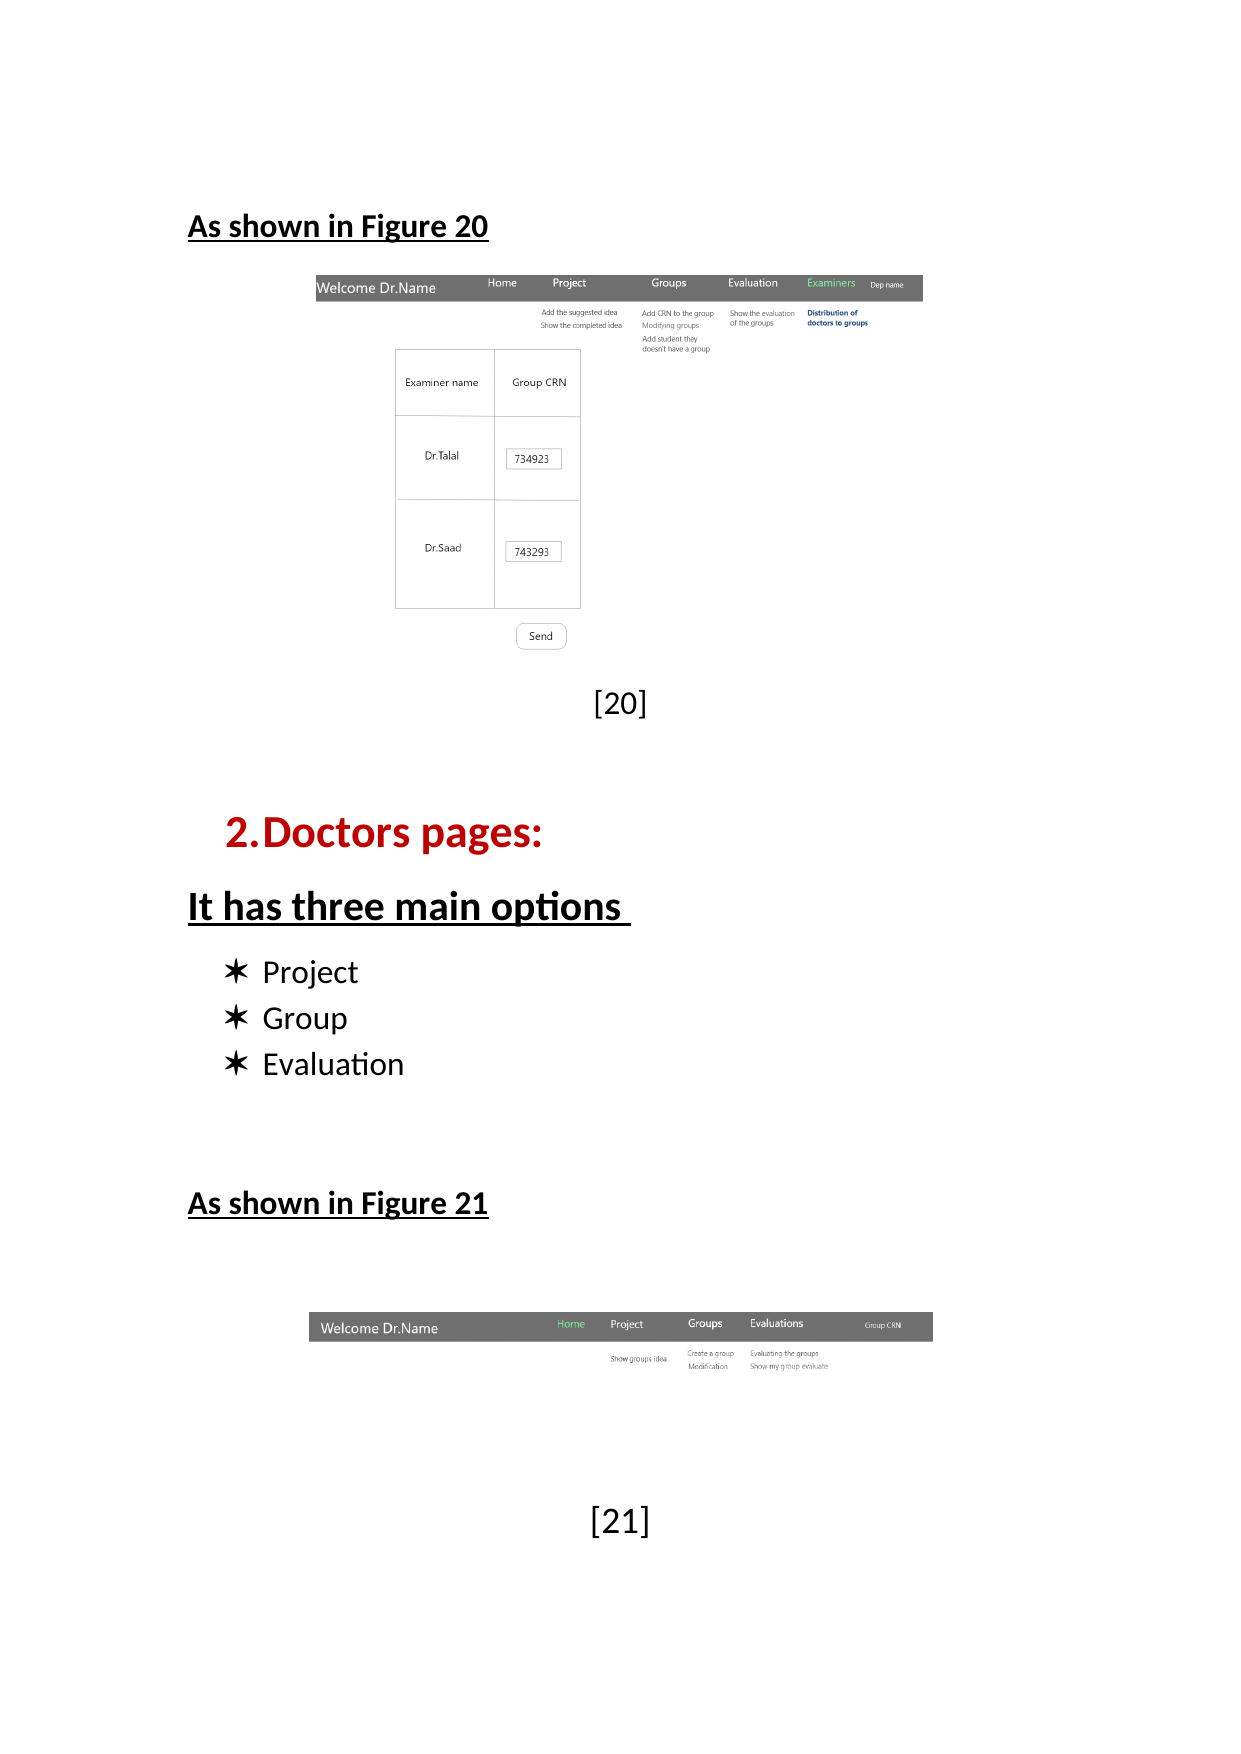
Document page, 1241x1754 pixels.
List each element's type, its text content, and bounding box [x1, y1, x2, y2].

list Group [225, 997, 1053, 1039]
text It has three main options [187, 880, 1053, 931]
picture [309, 1312, 933, 1468]
text As shown in Figure 20 [187, 205, 1053, 246]
list Doctors pages: [225, 803, 1053, 859]
text [21] [187, 1497, 1053, 1543]
text [20] [187, 682, 1053, 722]
list Evaluation [225, 1043, 1053, 1085]
text As shown in Figure 21 [187, 1182, 1053, 1223]
list Project [225, 951, 1053, 994]
